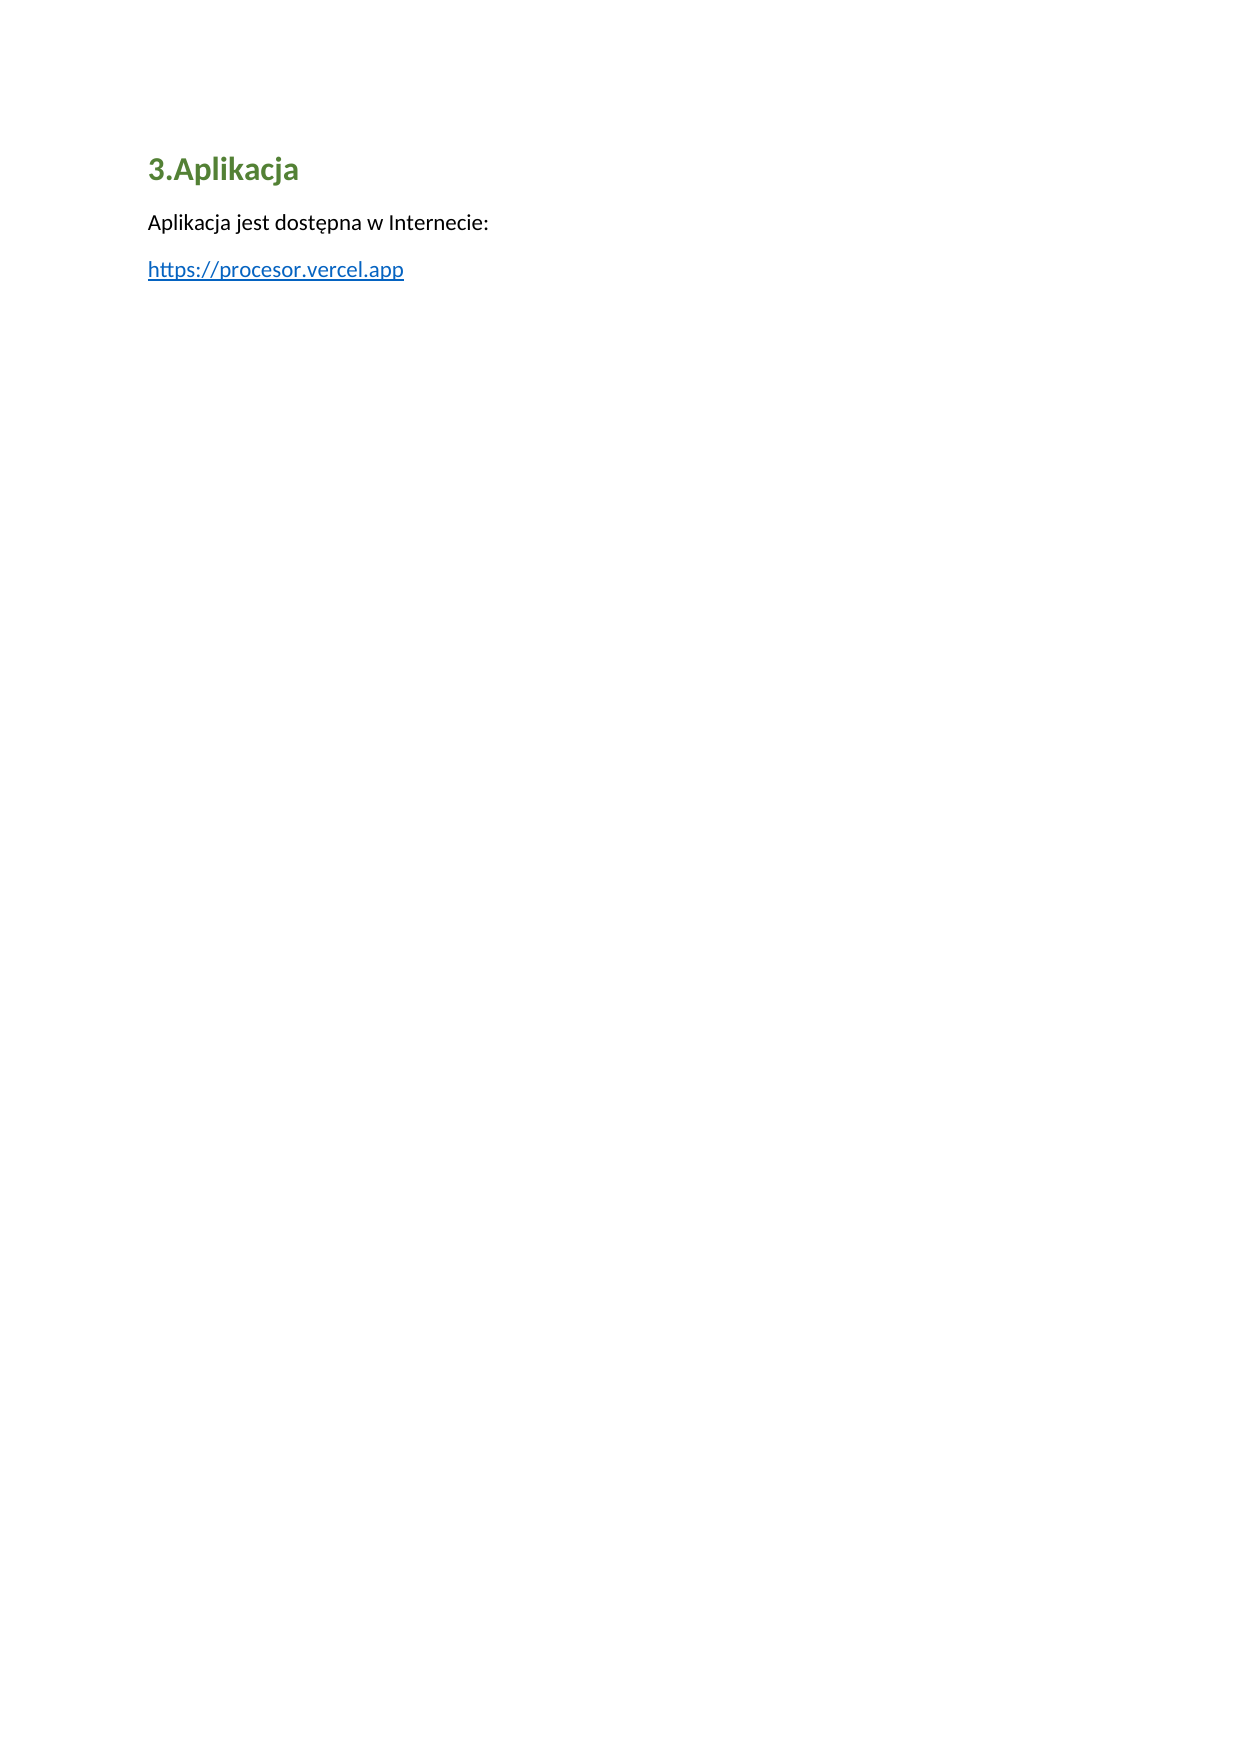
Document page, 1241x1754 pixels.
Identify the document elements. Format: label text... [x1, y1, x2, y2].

text https://procesor.vercel.app [148, 255, 1093, 283]
text Aplikacja jest dostępna w Internecie: [148, 208, 1093, 236]
text 3.Aplikacja [148, 148, 1093, 188]
